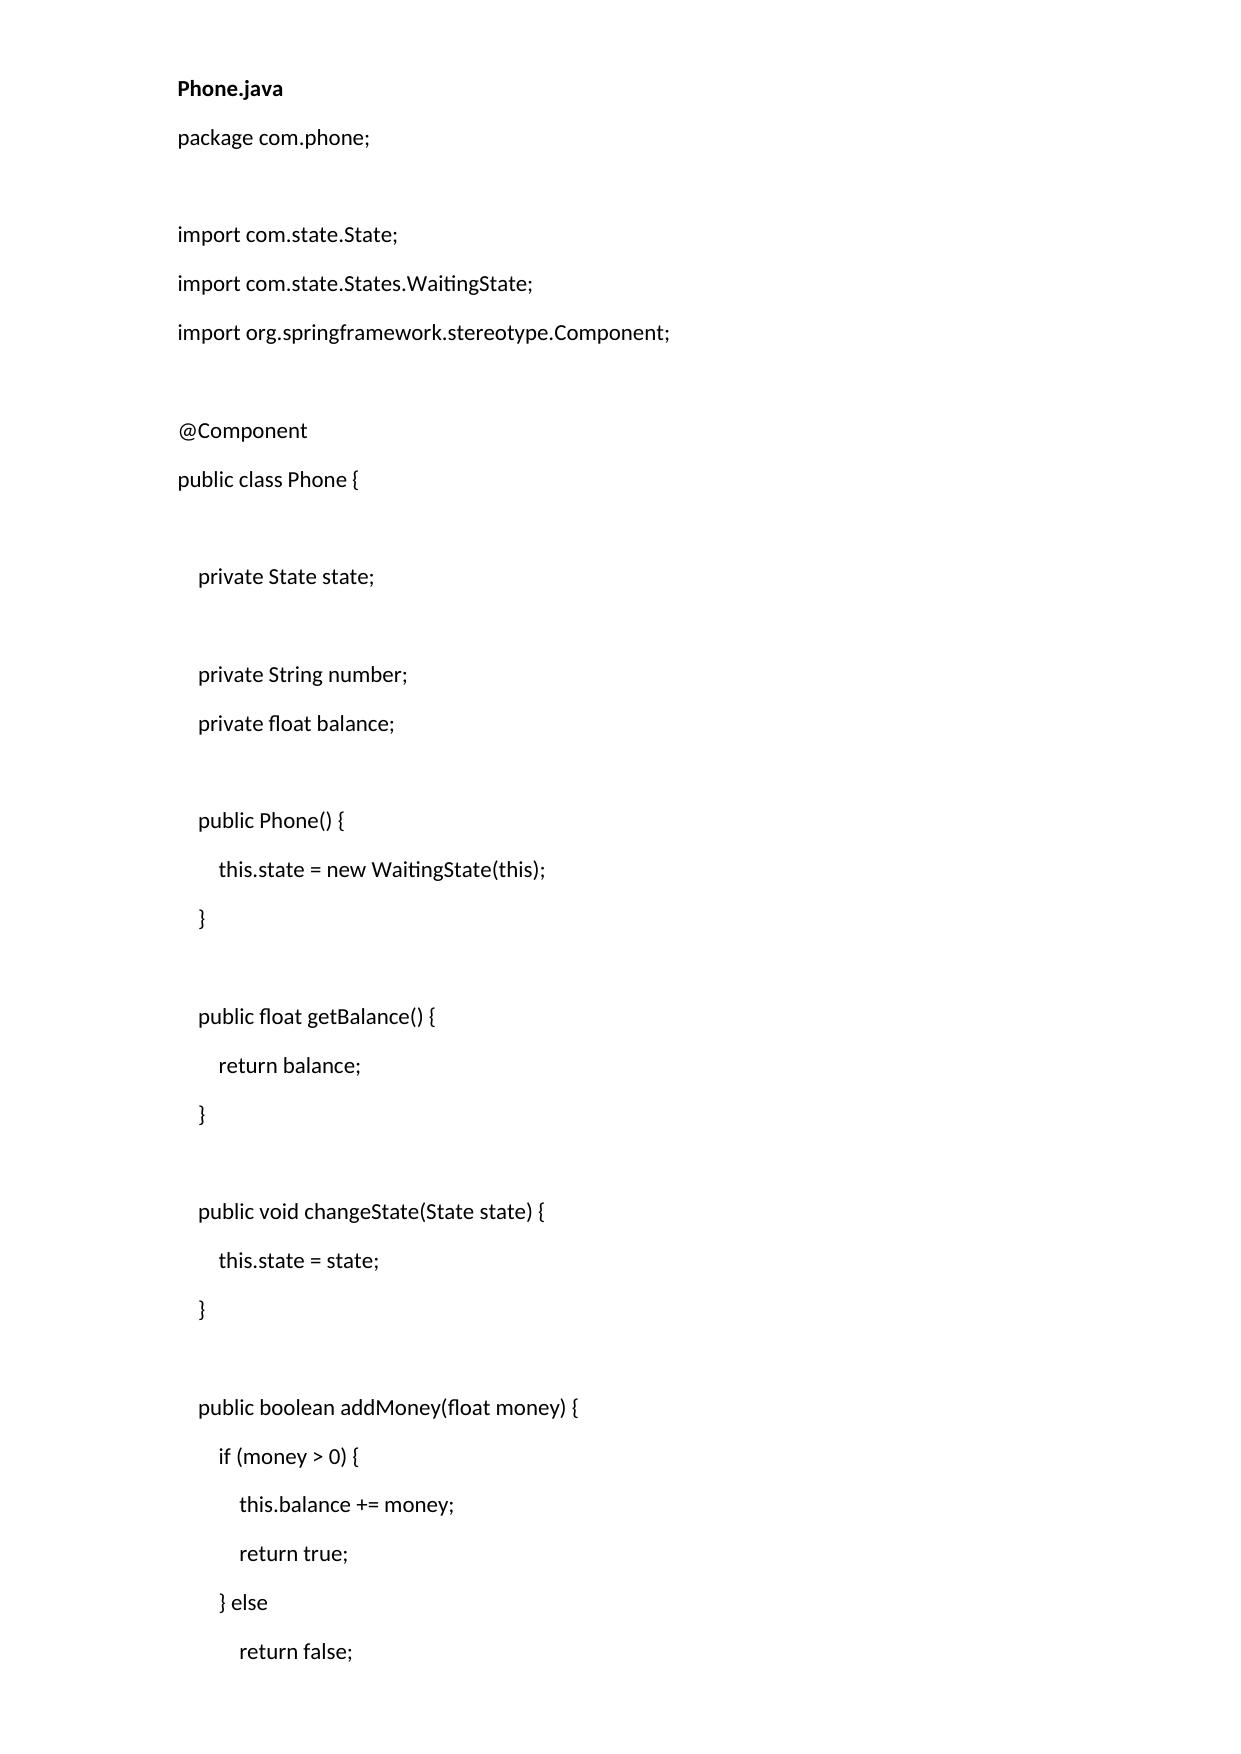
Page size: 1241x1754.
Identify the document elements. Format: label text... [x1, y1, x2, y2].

text private State state; [177, 562, 1152, 590]
text public boolean addMoney(float money) { [177, 1393, 1152, 1421]
text return balance; [177, 1051, 1152, 1079]
text import org.springframework.stereotype.Component; [177, 318, 1152, 346]
text this.balance += money; [177, 1491, 1152, 1519]
text this.state = new WaitingState(this); [177, 856, 1152, 883]
text package com.phone; [177, 123, 1152, 151]
text @Component [177, 416, 1152, 444]
text public float getBalance() { [177, 1002, 1152, 1030]
text public class Phone { [177, 465, 1152, 493]
text } [177, 1295, 1152, 1323]
text import com.state.States.WaitingState; [177, 269, 1152, 297]
text private String number; [177, 660, 1152, 688]
text return true; [177, 1539, 1152, 1567]
text return false; [177, 1637, 1152, 1665]
text } else [177, 1588, 1152, 1616]
text public Phone() { [177, 807, 1152, 835]
text import com.state.State; [177, 220, 1152, 248]
text this.state = state; [177, 1246, 1152, 1274]
text Phone.java [177, 74, 1152, 102]
text private float balance; [177, 709, 1152, 737]
text public void changeState(State state) { [177, 1197, 1152, 1226]
text } [177, 904, 1152, 932]
text } [177, 1100, 1152, 1128]
text if (money > 0) { [177, 1442, 1152, 1470]
